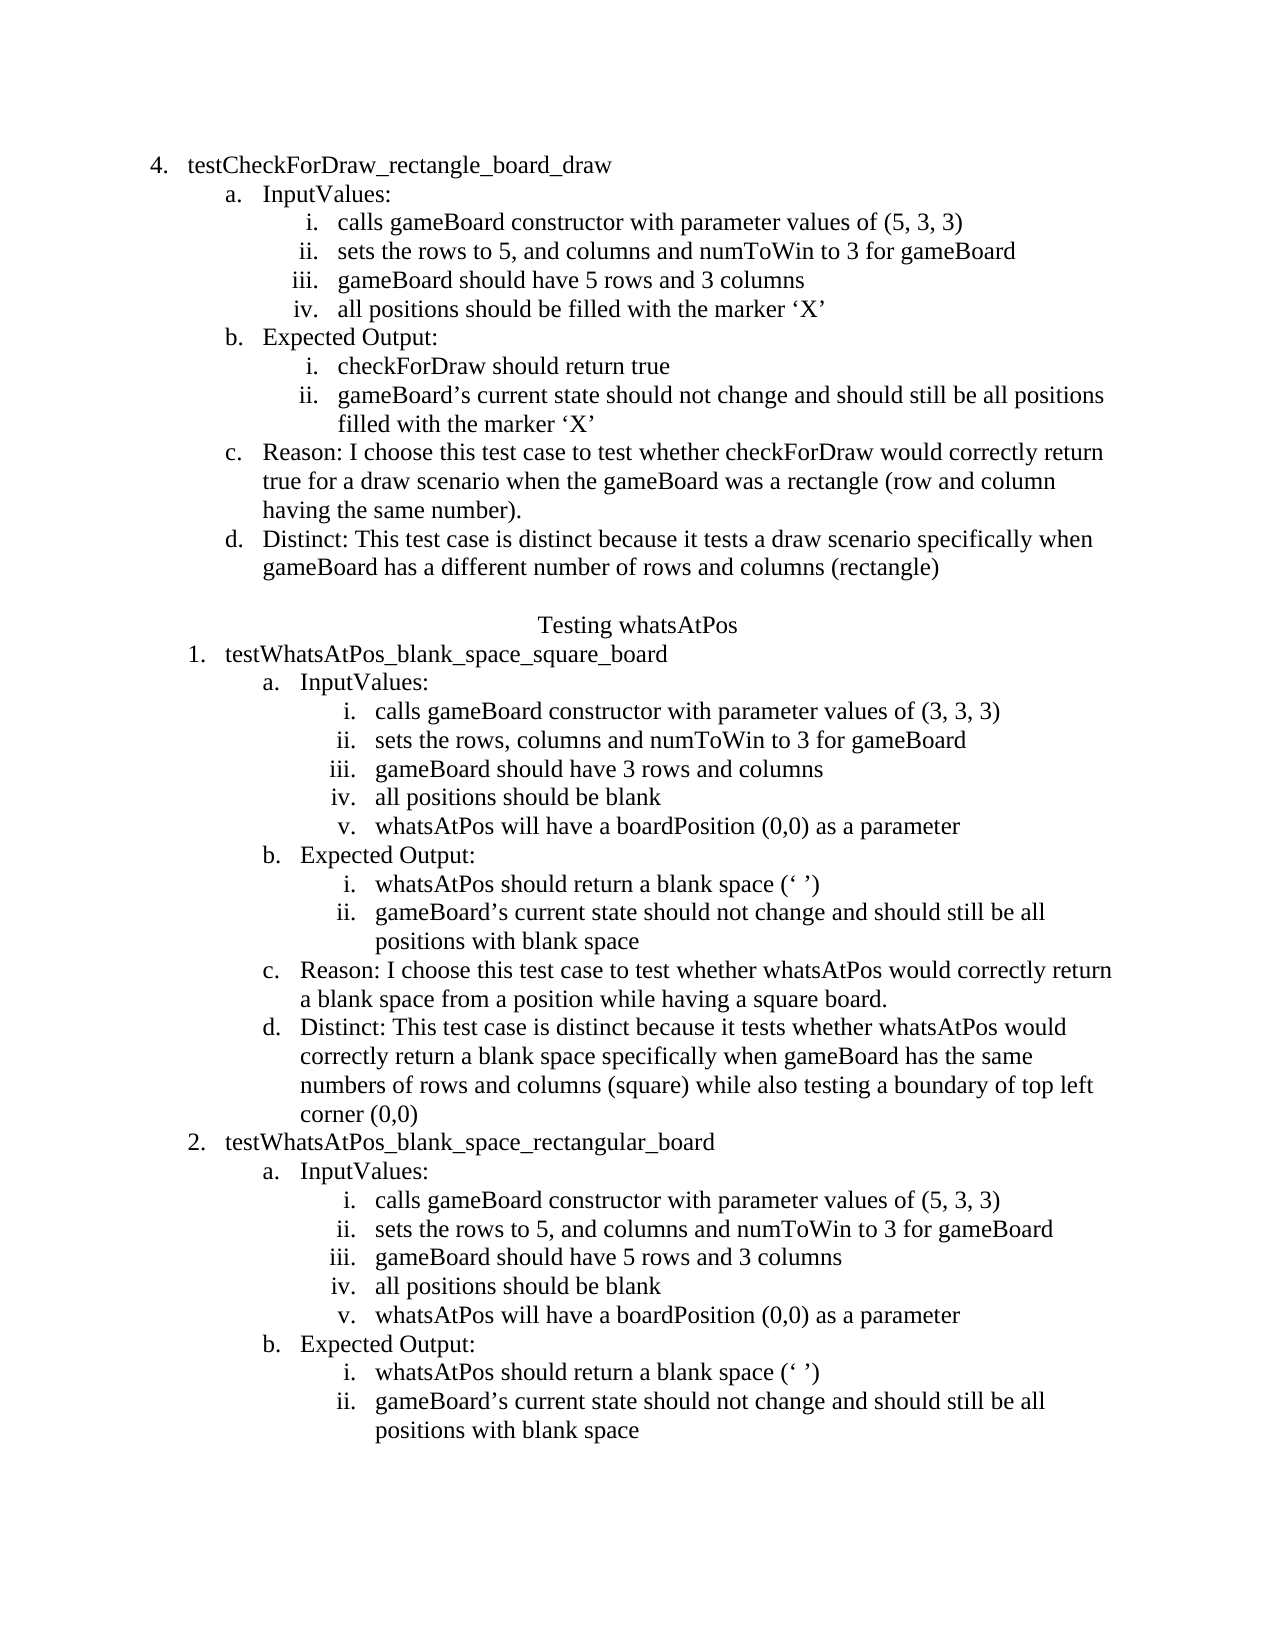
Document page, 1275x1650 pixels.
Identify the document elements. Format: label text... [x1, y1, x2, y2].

list sets the rows to 5, and columns and numToWin to 3 for gameBoard [356, 1214, 1125, 1242]
list testWhatsAtPos_blank_space_rectangular_board [187, 1127, 1125, 1156]
list all positions should be blank [356, 1271, 1125, 1300]
text Testing whatsAtPos [150, 610, 1125, 639]
list sets the rows, columns and numToWin to 3 for gameBoard [356, 725, 1125, 754]
list Expected Output: [262, 1329, 1125, 1357]
list checkForDraw should return true [319, 351, 1125, 380]
list Reason: I choose this test case to test whether whatsAtPos would correctly return a blank space from a position while having a square board. [262, 955, 1125, 1012]
list whatsAtPos should return a blank space (‘ ’) [356, 869, 1125, 897]
list InputValues: [262, 667, 1125, 696]
list calls gameBoard constructor with parameter values of (5, 3, 3) [319, 207, 1125, 236]
list gameBoard should have 5 rows and 3 columns [356, 1242, 1125, 1271]
list gameBoard should have 3 rows and columns [356, 754, 1125, 782]
list InputValues: [262, 1156, 1125, 1185]
list gameBoard’s current state should not change and should still be all positions filled with the marker ‘X’ [319, 380, 1125, 437]
list Distinct: This test case is distinct because it tests whether whatsAtPos would correctly return a blank space specifically when gameBoard has the same numbers of rows and columns (square) while also testing a boundary of top left corner (0,0) [262, 1012, 1125, 1127]
list Expected Output: [262, 840, 1125, 869]
list whatsAtPos will have a boardPosition (0,0) as a parameter [356, 1300, 1125, 1329]
list testWhatsAtPos_blank_space_square_board [187, 639, 1125, 667]
list gameBoard should have 5 rows and 3 columns [319, 265, 1125, 294]
list calls gameBoard constructor with parameter values of (5, 3, 3) [356, 1185, 1125, 1214]
list Distinct: This test case is distinct because it tests a draw scenario specifically when gameBoard has a different number of rows and columns (rectangle) [225, 524, 1125, 581]
list all positions should be blank [356, 782, 1125, 811]
list calls gameBoard constructor with parameter values of (3, 3, 3) [356, 696, 1125, 725]
list gameBoard’s current state should not change and should still be all positions with blank space [356, 897, 1125, 955]
list Expected Output: [225, 322, 1125, 351]
list gameBoard’s current state should not change and should still be all positions with blank space [356, 1386, 1125, 1444]
list sets the rows to 5, and columns and numToWin to 3 for gameBoard [319, 236, 1125, 265]
list testCheckForDraw_rectangle_board_draw [150, 150, 1125, 179]
list all positions should be filled with the marker ‘X’ [319, 294, 1125, 322]
list InputValues: [225, 179, 1125, 207]
list Reason: I choose this test case to test whether checkForDraw would correctly return true for a draw scenario when the gameBoard was a rectangle (row and column having the same number). [225, 437, 1125, 524]
list whatsAtPos should return a blank space (‘ ’) [356, 1357, 1125, 1386]
list whatsAtPos will have a boardPosition (0,0) as a parameter [356, 811, 1125, 840]
